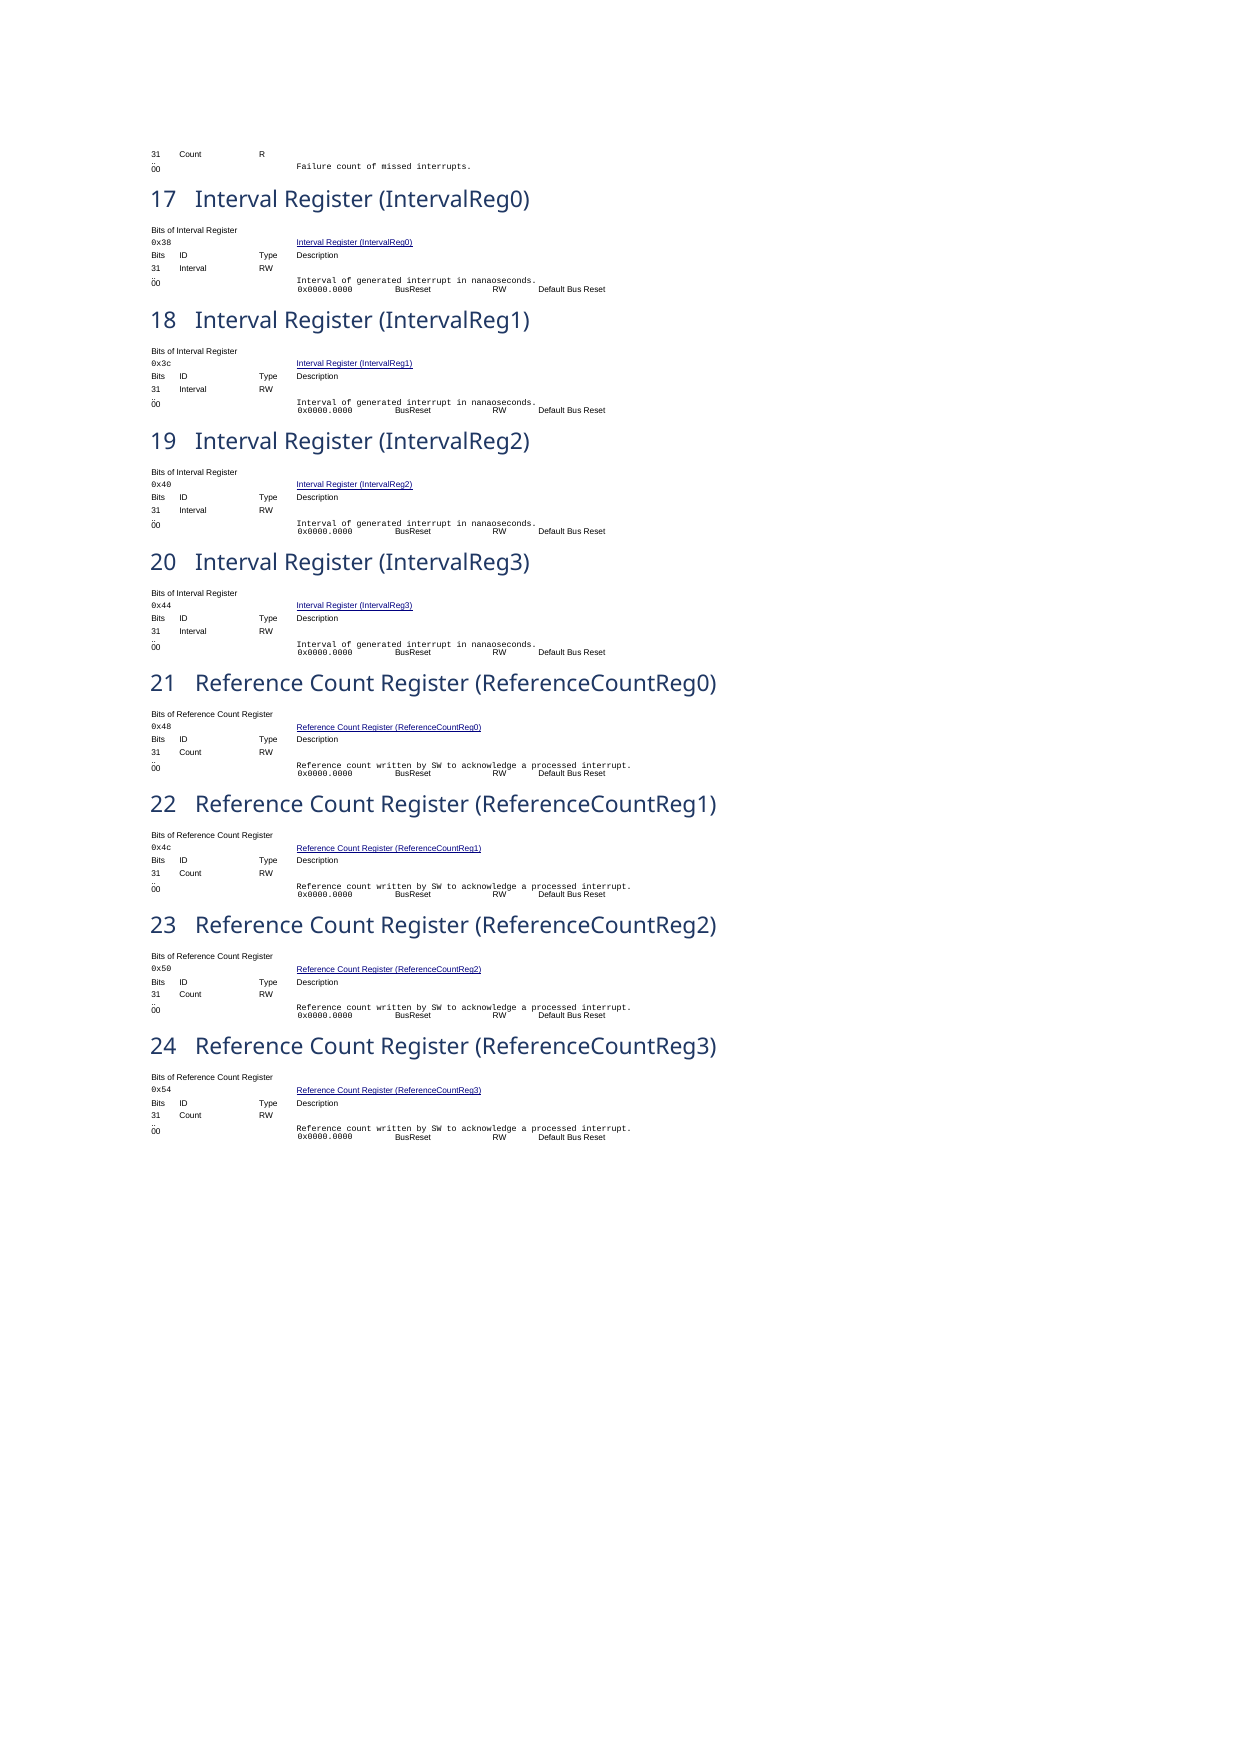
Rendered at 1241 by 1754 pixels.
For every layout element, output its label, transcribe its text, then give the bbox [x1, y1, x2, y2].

table_cell Reference count written by SW to acknowledge a processed interrupt. [295, 870, 1087, 905]
table_cell Interval [178, 264, 258, 299]
table_cell 31 .. 00 [150, 150, 178, 178]
table_cell Count [178, 150, 258, 178]
table_cell Interval of generated interrupt in nanaoseconds. [295, 264, 1087, 299]
subtitle Reference Count Register (ReferenceCountReg3) [150, 1030, 1090, 1061]
table_cell RW [258, 628, 295, 663]
table_cell ID [178, 978, 258, 991]
table_cell Type [258, 251, 295, 264]
table_cell Interval [178, 385, 258, 421]
table_cell Reference count written by SW to acknowledge a processed interrupt. [295, 1112, 1087, 1147]
table_cell RW [258, 991, 295, 1026]
table_cell Bits [150, 251, 178, 264]
table_cell RW [258, 264, 295, 299]
table_cell 31 .. 00 [150, 870, 178, 905]
table_header Bits of Interval Register [150, 226, 1087, 239]
table_cell 31 .. 00 [150, 628, 178, 663]
table_cell RW [258, 749, 295, 784]
subtitle Interval Register (IntervalReg3) [150, 546, 1090, 577]
table_cell Interval [178, 506, 258, 542]
table_cell Interval of generated interrupt in nanaoseconds. [295, 628, 1087, 663]
table_cell RW [258, 870, 295, 905]
table_cell Bits [150, 1099, 178, 1112]
table_cell Reference Count Register (ReferenceCountReg0) [295, 723, 1087, 736]
table_cell Count [178, 1112, 258, 1147]
table_cell ID [178, 251, 258, 264]
table_cell ID [178, 1099, 258, 1112]
table_cell 31 .. 00 [150, 991, 178, 1026]
table_cell Description [295, 978, 1087, 991]
table_cell 31 .. 00 [150, 506, 178, 542]
table_header Bits of Reference Count Register [150, 1073, 1087, 1086]
table_header Bits of Interval Register [150, 347, 1087, 360]
table_cell Reference count written by SW to acknowledge a processed interrupt. [295, 749, 1087, 784]
table_cell 31 .. 00 [150, 1112, 178, 1147]
table_cell Description [295, 251, 1087, 264]
subtitle Reference Count Register (ReferenceCountReg2) [150, 909, 1090, 940]
table_cell 0x54 [150, 1086, 295, 1099]
table_header Bits of Reference Count Register [150, 710, 1087, 723]
table_cell 31 .. 00 [150, 264, 178, 299]
table_cell 0x4c [150, 844, 295, 857]
table_cell Type [258, 1099, 295, 1112]
table_cell Count [178, 749, 258, 784]
table_cell RW [258, 385, 295, 421]
table_cell Bits [150, 978, 178, 991]
table_header Bits of Interval Register [150, 468, 1087, 481]
subtitle Reference Count Register (ReferenceCountReg1) [150, 788, 1090, 819]
table_cell 31 .. 00 [150, 385, 178, 421]
table_header Bits of Interval Register [150, 589, 1087, 602]
table_cell Interval [178, 628, 258, 663]
table_header Bits of Reference Count Register [150, 952, 1087, 965]
table_cell RW [258, 1112, 295, 1147]
table_cell R [258, 150, 295, 178]
table_cell Failure count of missed interrupts. [295, 150, 1087, 178]
table_cell Reference Count Register (ReferenceCountReg1) [295, 844, 1087, 857]
table_cell Count [178, 991, 258, 1026]
subtitle Interval Register (IntervalReg2) [150, 425, 1090, 456]
subtitle Interval Register (IntervalReg1) [150, 304, 1090, 335]
table_cell Interval of generated interrupt in nanaoseconds. [295, 385, 1087, 421]
table_cell 0x50 [150, 965, 295, 978]
table_cell Interval of generated interrupt in nanaoseconds. [295, 506, 1087, 542]
table_cell Reference Count Register (ReferenceCountReg2) [295, 965, 1087, 978]
table_cell 0x48 [150, 723, 295, 736]
subtitle Reference Count Register (ReferenceCountReg0) [150, 667, 1090, 698]
table_cell Reference count written by SW to acknowledge a processed interrupt. [295, 991, 1087, 1026]
table_cell RW [258, 506, 295, 542]
table_cell 31 .. 00 [150, 749, 178, 784]
table_header Bits of Reference Count Register [150, 831, 1087, 844]
table_cell Count [178, 870, 258, 905]
table_cell Description [295, 1099, 1087, 1112]
table_cell Reference Count Register (ReferenceCountReg3) [295, 1086, 1087, 1099]
table_cell Type [258, 978, 295, 991]
subtitle Interval Register (IntervalReg0) [150, 183, 1090, 214]
